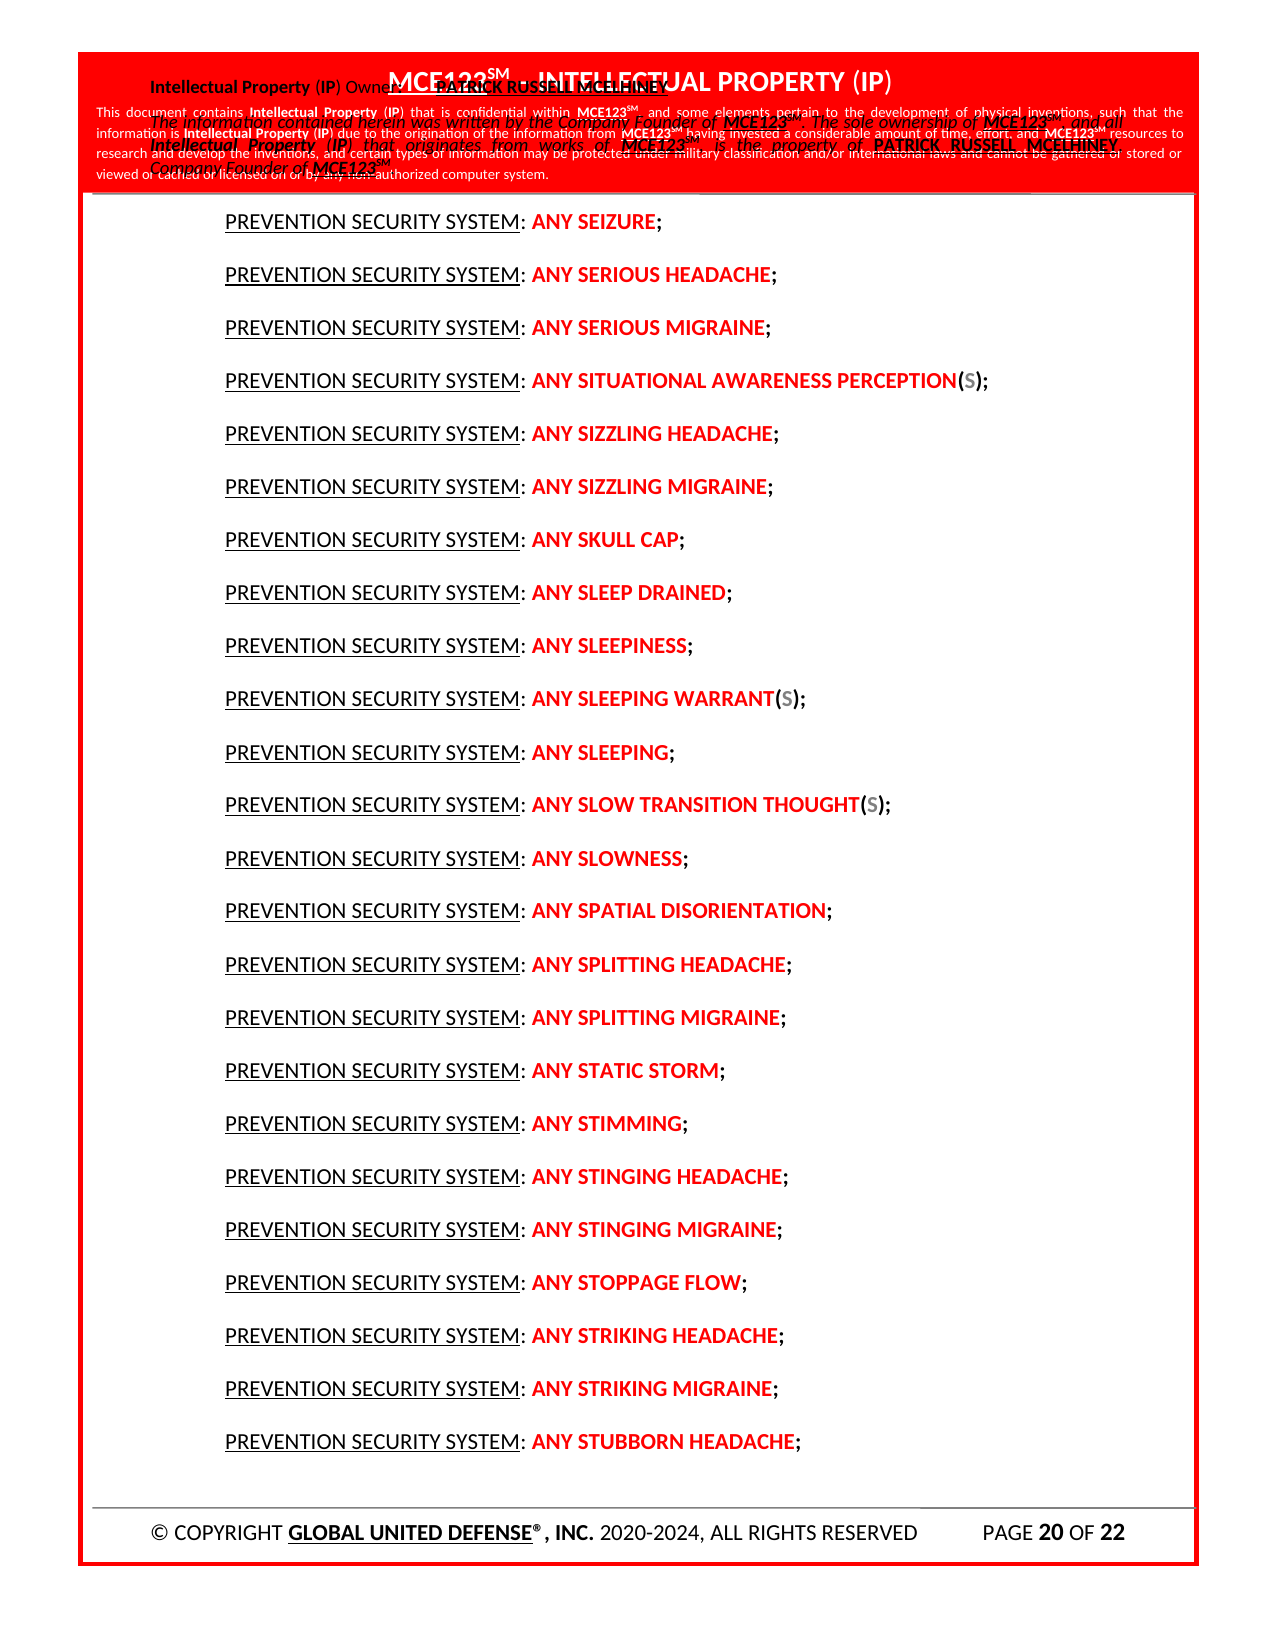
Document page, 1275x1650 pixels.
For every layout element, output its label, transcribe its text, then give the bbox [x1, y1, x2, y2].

text PREVENTION SECURITY SYSTEM: ANY SLOWNESS; [225, 844, 1125, 872]
text PREVENTION SECURITY SYSTEM: ANY STATIC STORM; [225, 1056, 1125, 1084]
text PREVENTION SECURITY SYSTEM: ANY SLOW TRANSITION THOUGHT(S); [225, 791, 1125, 819]
text PREVENTION SECURITY SYSTEM: ANY SIZZLING MIGRAINE; [225, 472, 1125, 501]
text PREVENTION SECURITY SYSTEM: ANY SERIOUS MIGRAINE; [225, 313, 1125, 341]
text PREVENTION SECURITY SYSTEM: ANY SEIZURE; [225, 207, 1125, 235]
text PREVENTION SECURITY SYSTEM: ANY SPATIAL DISORIENTATION; [225, 897, 1125, 925]
text PREVENTION SECURITY SYSTEM: ANY STUBBORN HEADACHE; [225, 1427, 1125, 1455]
text PREVENTION SECURITY SYSTEM: ANY SLEEP DRAINED; [225, 578, 1125, 607]
text PREVENTION SECURITY SYSTEM: ANY SITUATIONAL AWARENESS PERCEPTION(S); [225, 366, 1125, 394]
text PREVENTION SECURITY SYSTEM: ANY SLEEPING WARRANT(S); [225, 684, 1125, 713]
text PREVENTION SECURITY SYSTEM: ANY SPLITTING HEADACHE; [225, 950, 1125, 978]
text PREVENTION SECURITY SYSTEM: ANY STOPPAGE FLOW; [225, 1268, 1125, 1296]
text PREVENTION SECURITY SYSTEM: ANY STIMMING; [225, 1109, 1125, 1137]
text PREVENTION SECURITY SYSTEM: ANY STRIKING MIGRAINE; [225, 1374, 1125, 1402]
text PREVENTION SECURITY SYSTEM: ANY SLEEPING; [225, 738, 1125, 766]
text PREVENTION SECURITY SYSTEM: ANY SERIOUS HEADACHE; [225, 260, 1125, 288]
text PREVENTION SECURITY SYSTEM: ANY STINGING HEADACHE; [225, 1162, 1125, 1190]
text PREVENTION SECURITY SYSTEM: ANY STRIKING HEADACHE; [225, 1321, 1125, 1349]
text PREVENTION SECURITY SYSTEM: ANY SKULL CAP; [225, 526, 1125, 553]
text PREVENTION SECURITY SYSTEM: ANY SLEEPINESS; [225, 632, 1125, 659]
text PREVENTION SECURITY SYSTEM: ANY SPLITTING MIGRAINE; [225, 1003, 1125, 1031]
text PREVENTION SECURITY SYSTEM: ANY STINGING MIGRAINE; [225, 1215, 1125, 1243]
text PREVENTION SECURITY SYSTEM: ANY SIZZLING HEADACHE; [225, 419, 1125, 447]
